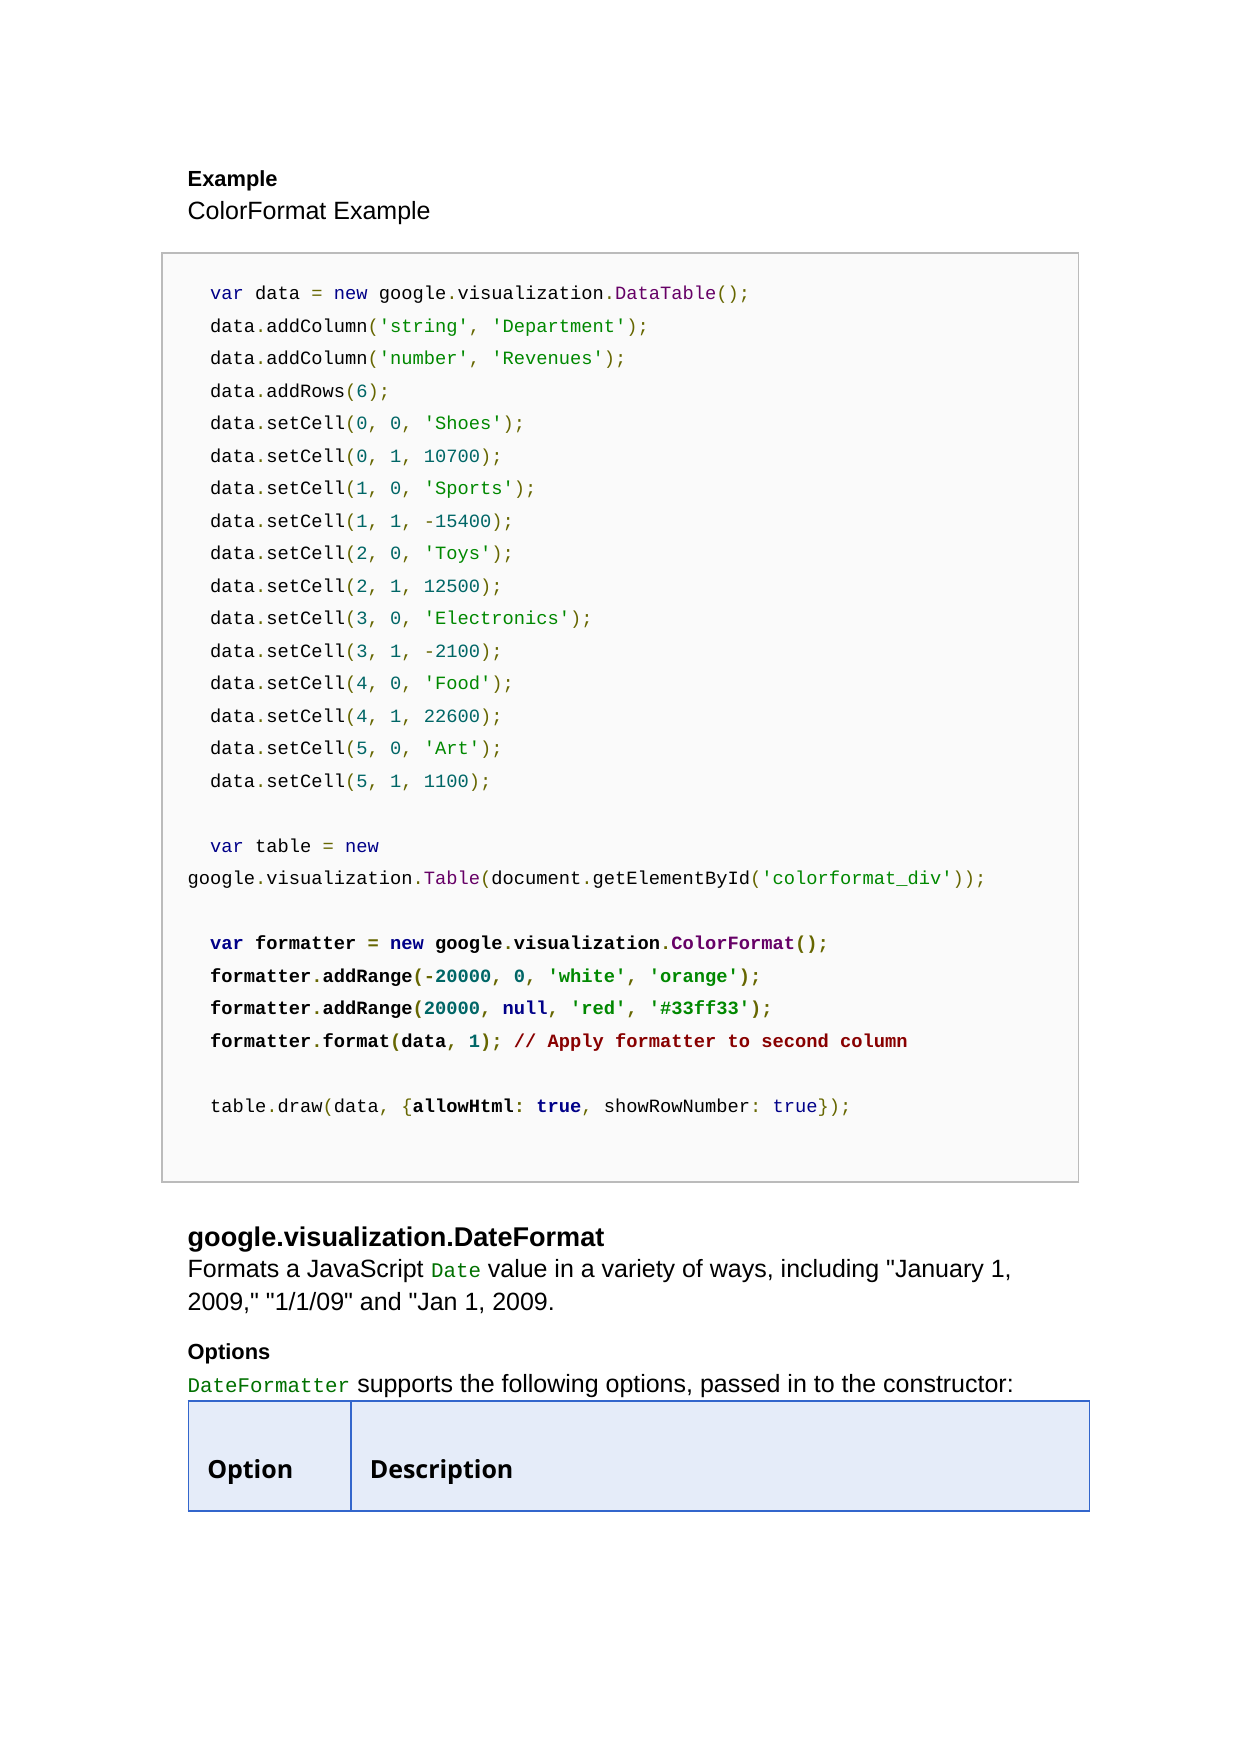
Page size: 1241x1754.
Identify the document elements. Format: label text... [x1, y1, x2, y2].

text DateFormatter supports the following options, passed in to the constructor: [187, 1368, 1053, 1400]
text Example [187, 162, 1053, 194]
text var data = new google.visualization.DataTable(); data.addColumn('string', 'Department'); data.addColumn('number', 'Revenues'); data.addRows(6); data.setCell(0, 0, 'Shoes'); data.setCell(0, 1, 10700); data.setCell(1, 0, 'Sports'); data.setCell(1, 1, -15400); data.setCell(2, 0, 'Toys'); data.setCell(2, 1, 12500); data.setCell(3, 0, 'Electronics'); data.setCell(3, 1, -2100); data.setCell(4, 0, 'Food'); data.setCell(4, 1, 22600); data.setCell(5, 0, 'Art'); data.setCell(5, 1, 1100); var table = new google.visualization.Table(document.getElementById('colorformat_div')); var formatter = new google.visualization.ColorFormat(); formatter.addRange(-20000, 0, 'white', 'orange'); formatter.addRange(20000, null, 'red', '#33ff33'); formatter.format(data, 1); // Apply formatter to second column table.draw(data, {allowHtml: true, showRowNumber: true}); [163, 254, 1078, 1181]
text Formats a JavaScript Date value in a variety of ways, including "January 1, 2009," "1/1/09" and "Jan 1, 2009. [187, 1253, 1053, 1318]
text google.visualization.DateFormat [187, 1220, 1053, 1253]
table_header Option [189, 1402, 350, 1510]
text ColorFormat Example [187, 194, 1053, 227]
text Options [187, 1335, 1053, 1368]
table_header Description [352, 1402, 1089, 1510]
